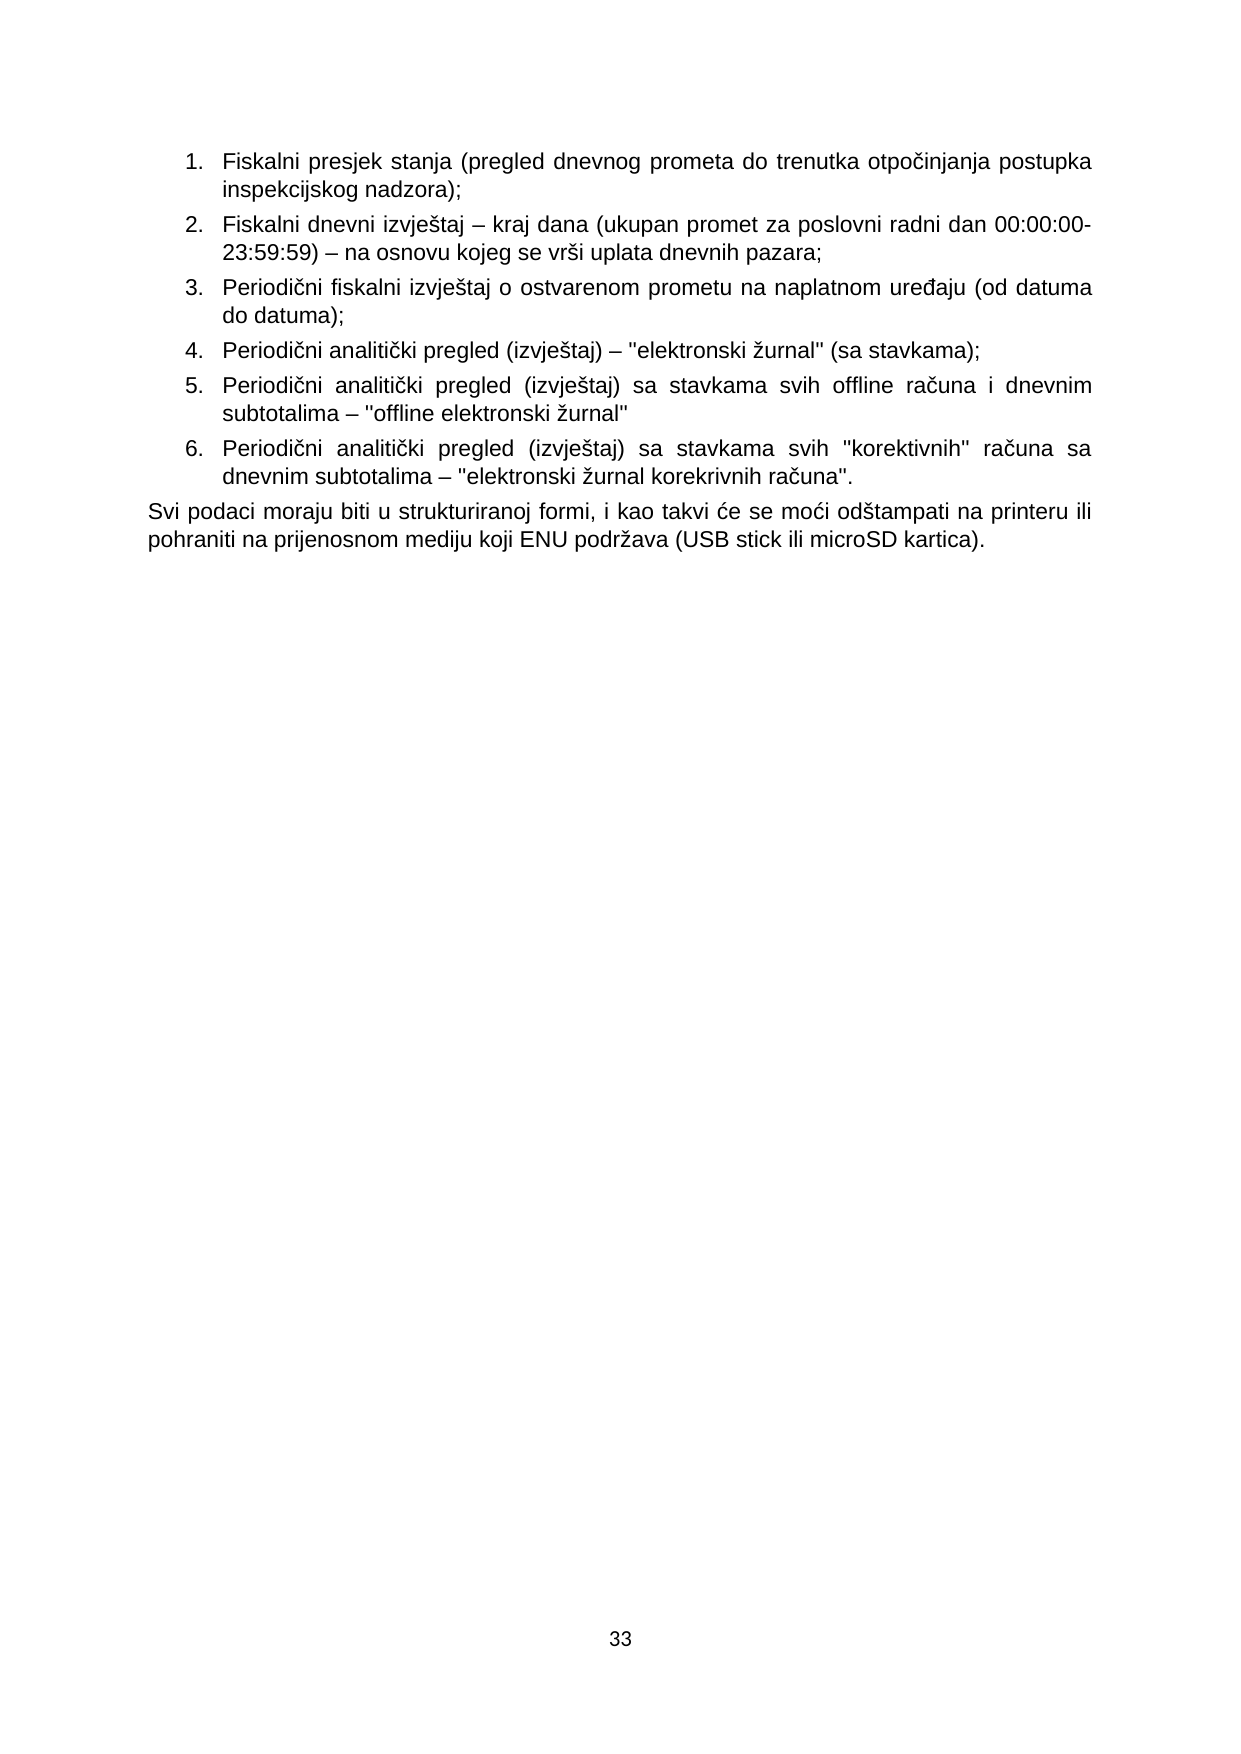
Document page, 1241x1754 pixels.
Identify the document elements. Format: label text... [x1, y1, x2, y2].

text Svi podaci moraju biti u strukturiranoj formi, i kao takvi će se moći odštampati na printeru ili pohraniti na prijenosnom mediju koji ENU podržava (USB stick ili microSD kartica). [148, 498, 1093, 553]
list Periodični analitički pregled (izvještaj) sa stavkama svih offline računa i dnevnim subtotalima – ''offline elektronski žurnal'' [185, 372, 1093, 426]
list Periodični analitički pregled (izvještaj) – ''elektronski žurnal'' (sa stavkama); [185, 337, 1093, 363]
list Fiskalni presjek stanja (pregled dnevnog prometa do trenutka otpočinjanja postupka inspekcijskog nadzora); [185, 148, 1093, 202]
list Fiskalni dnevni izvještaj – kraj dana (ukupan promet za poslovni radni dan 00:00:00-23:59:59) – na osnovu kojeg se vrši uplata dnevnih pazara; [185, 211, 1093, 266]
list Periodični fiskalni izvještaj o ostvarenom prometu na naplatnom uređaju (od datuma do datuma); [185, 274, 1093, 329]
list Periodični analitički pregled (izvještaj) sa stavkama svih ''korektivnih'' računa sa dnevnim subtotalima – ''elektronski žurnal korekrivnih računa''. [185, 435, 1093, 489]
